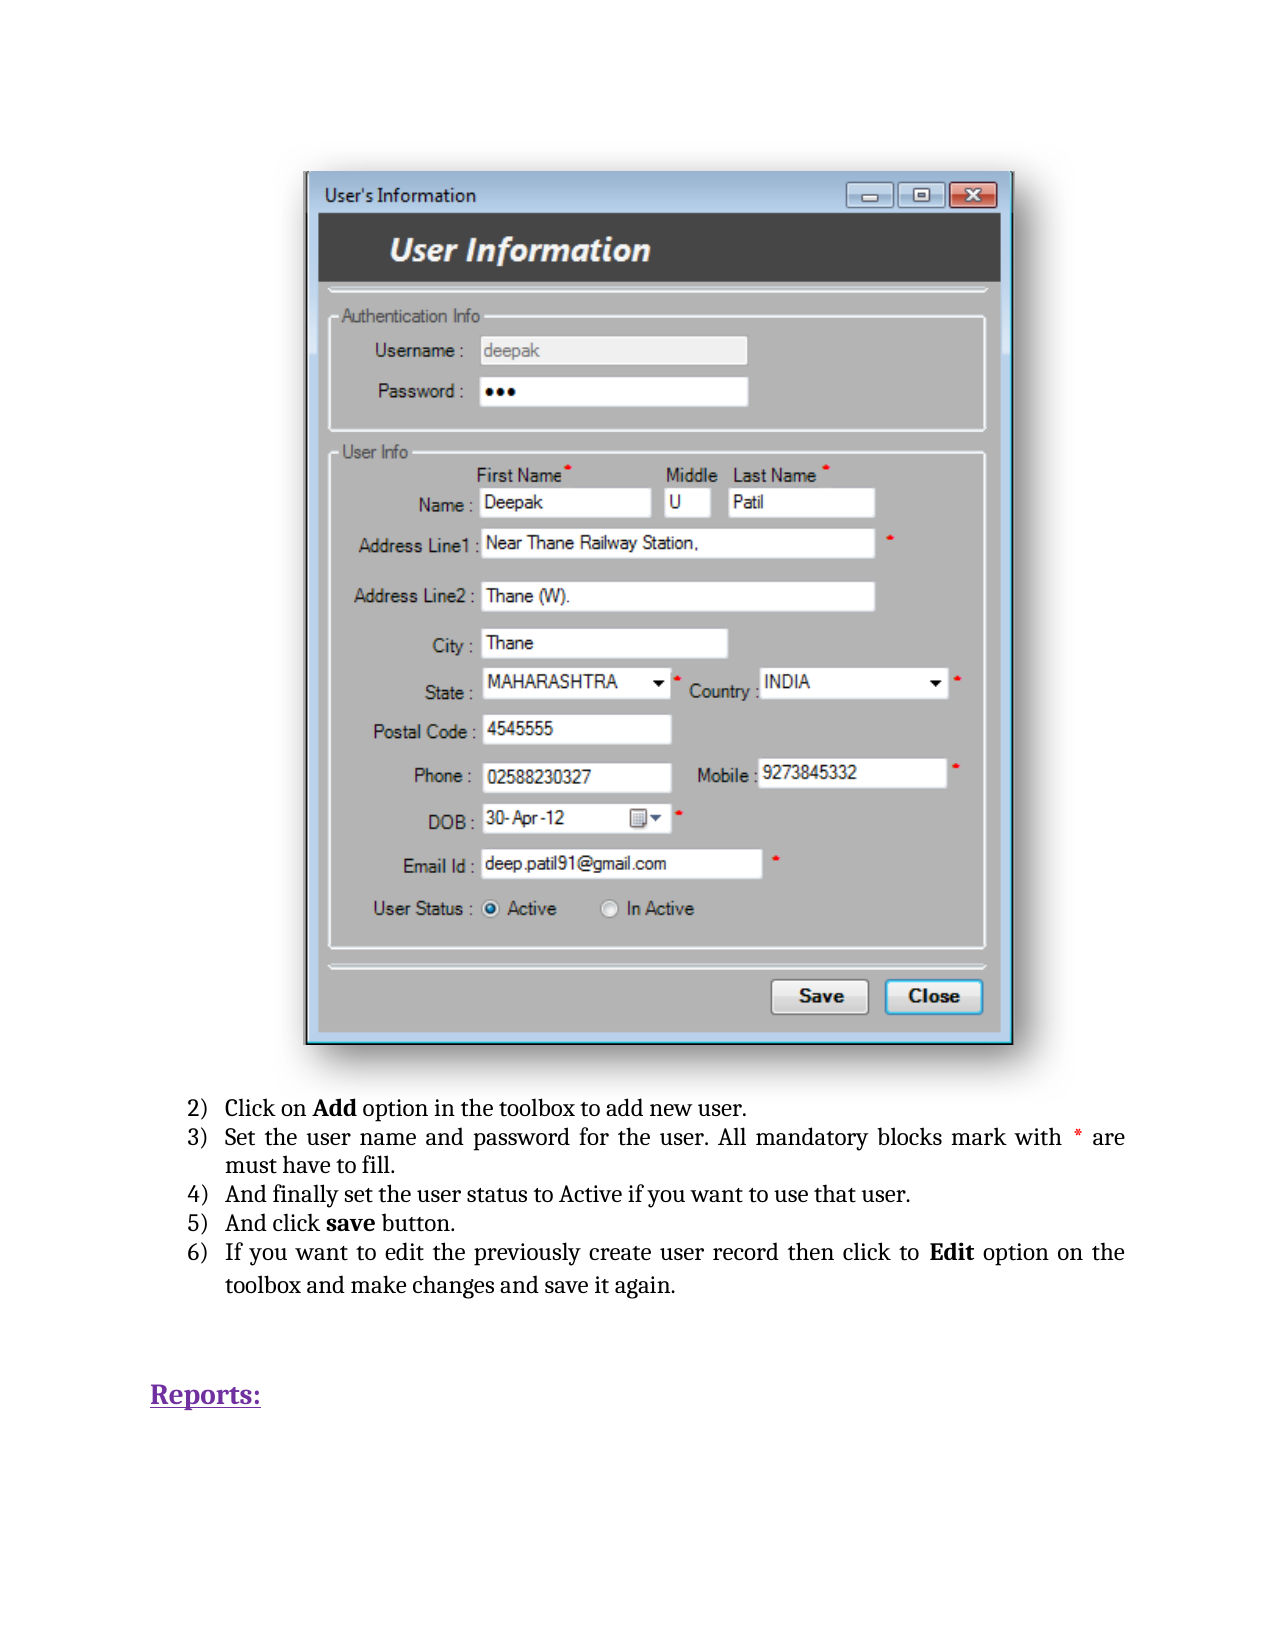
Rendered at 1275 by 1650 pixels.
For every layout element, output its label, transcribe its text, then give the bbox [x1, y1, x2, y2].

list Click on Add option in the toolbox to add new user. [187, 1094, 1125, 1123]
picture [303, 171, 1015, 1045]
list And click save button. [187, 1209, 1125, 1238]
list Set the user name and password for the user. All mandatory blocks mark with * are must have to fill. [187, 1123, 1125, 1180]
text Reports: [150, 1378, 1125, 1412]
list If you want to edit the previously create user record then click to Edit option on the toolbox and make changes and save it again. [187, 1238, 1125, 1299]
list And finally set the user status to Active if you want to use that user. [187, 1180, 1125, 1209]
